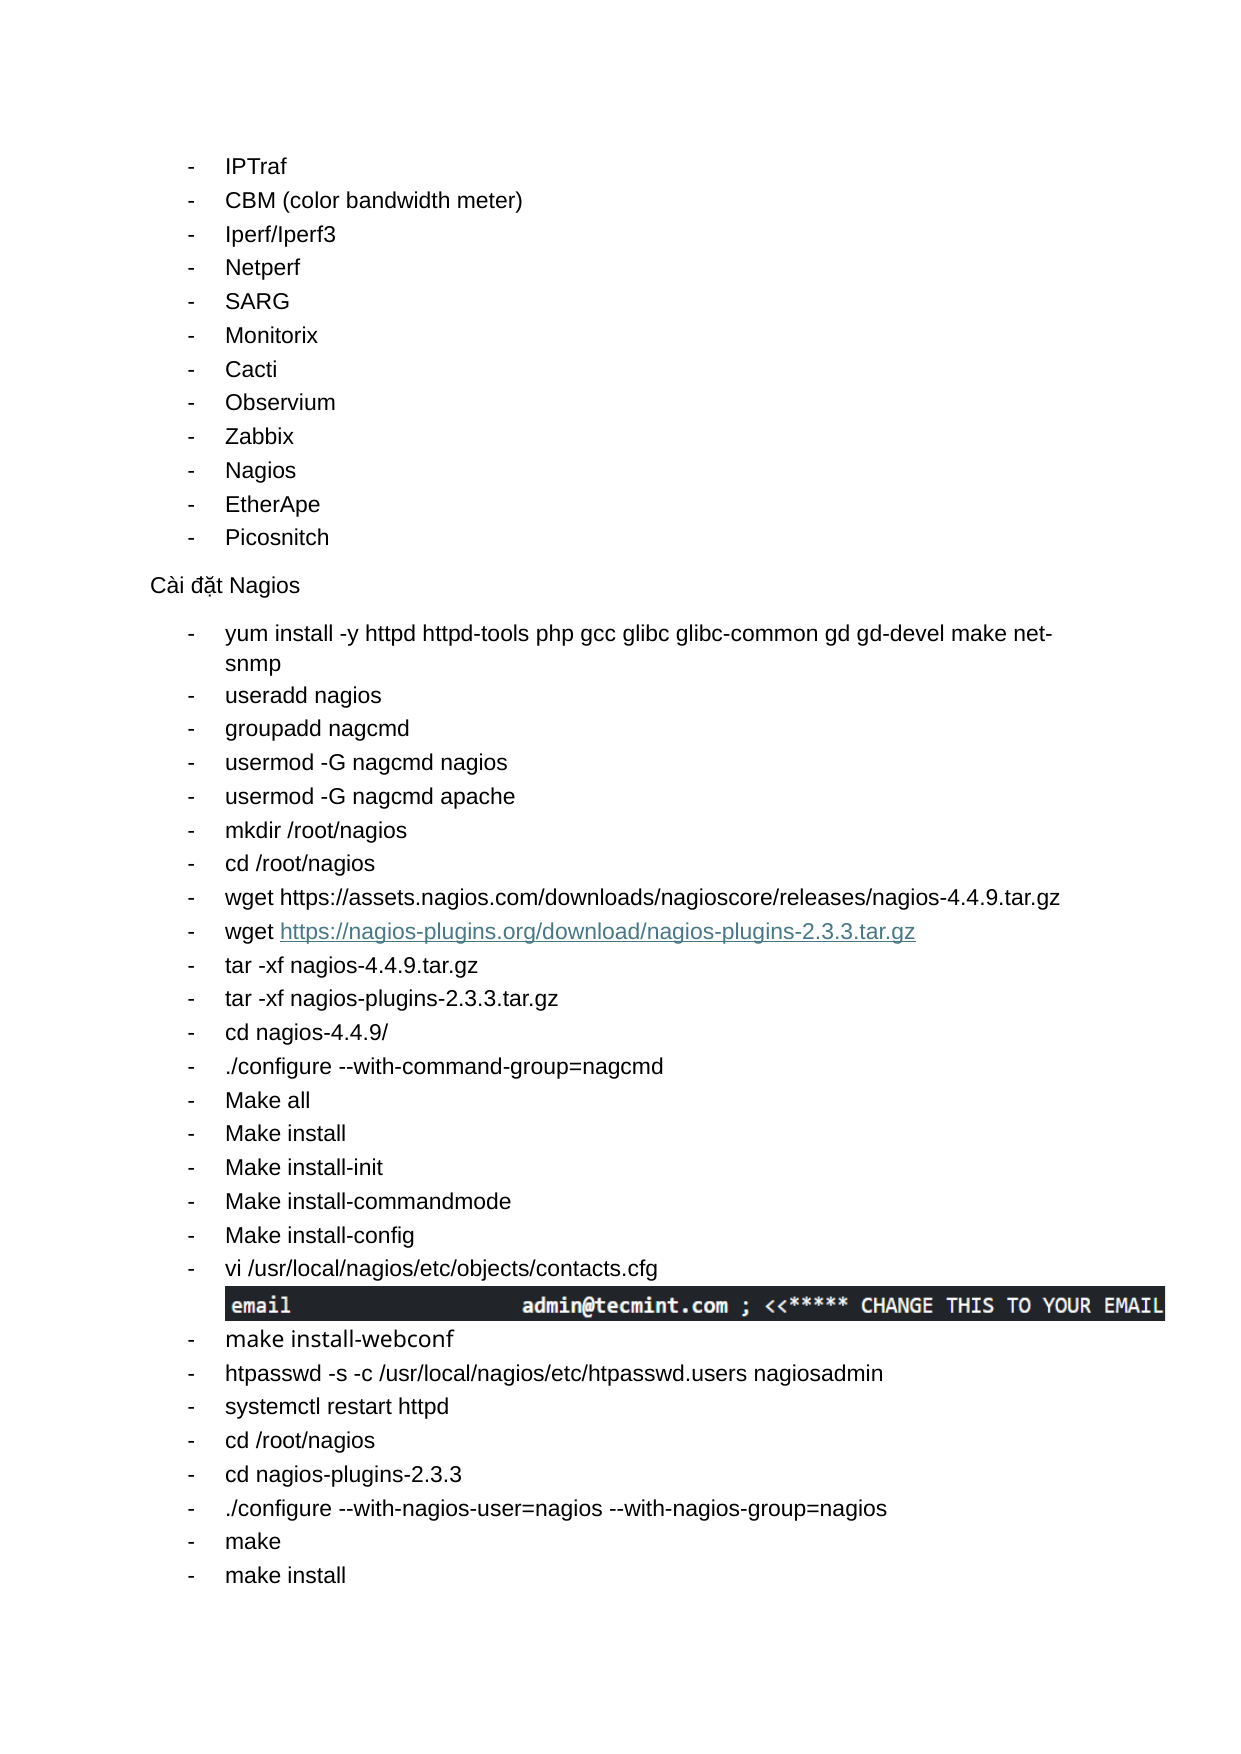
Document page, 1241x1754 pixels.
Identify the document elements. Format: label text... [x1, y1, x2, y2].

list ./configure --with-command-group=nagcmd [187, 1050, 1090, 1081]
list Netperf [187, 251, 1090, 282]
list wget https://assets.nagios.com/downloads/nagioscore/releases/nagios-4.4.9.tar.gz [187, 881, 1090, 912]
list Make install [187, 1117, 1090, 1148]
list tar -xf nagios-4.4.9.tar.gz [187, 948, 1090, 980]
list SARG [187, 285, 1090, 316]
list make [187, 1525, 1090, 1556]
list useradd nagios [187, 678, 1090, 710]
list make install-webconf [187, 1323, 1090, 1354]
list usermod -G nagcmd apache [187, 780, 1090, 811]
list Iperf/Iperf3 [187, 217, 1090, 249]
list systemctl restart httpd [187, 1390, 1090, 1421]
list tar -xf nagios-plugins-2.3.3.tar.gz [187, 982, 1090, 1013]
list CBM (color bandwidth meter) [187, 184, 1090, 215]
list Monitorix [187, 319, 1090, 350]
list mkdir /root/nagios [187, 813, 1090, 845]
text Cài đặt Nagios [150, 572, 1090, 598]
list Picosnitch [187, 521, 1090, 552]
list cd /root/nagios [187, 847, 1090, 878]
list cd nagios-4.4.9/ [187, 1016, 1090, 1047]
list IPTraf [187, 150, 1090, 181]
list cd /root/nagios [187, 1424, 1090, 1455]
list wget https://nagios-plugins.org/download/nagios-plugins-2.3.3.tar.gz [187, 915, 1090, 946]
list yum install -y httpd httpd-tools php gcc glibc glibc-common gd gd-devel make net-snmp [187, 617, 1090, 676]
list Cacti [187, 352, 1090, 384]
list Make install-init [187, 1151, 1090, 1182]
list EtherApe [187, 487, 1090, 519]
list Make install-commandmode [187, 1185, 1090, 1216]
list usermod -G nagcmd nagios [187, 746, 1090, 777]
list groupadd nagcmd [187, 712, 1090, 743]
list Nagios [187, 454, 1090, 485]
list ./configure --with-nagios-user=nagios --with-nagios-group=nagios [187, 1491, 1090, 1523]
list cd nagios-plugins-2.3.3 [187, 1458, 1090, 1489]
picture [225, 1286, 1166, 1321]
list Observium [187, 386, 1090, 417]
list Zabbix [187, 420, 1090, 451]
list Make all [187, 1083, 1090, 1115]
list make install [187, 1559, 1090, 1590]
list htpasswd -s -c /usr/local/nagios/etc/htpasswd.users nagiosadmin [187, 1356, 1090, 1388]
list Make install-config [187, 1218, 1090, 1250]
